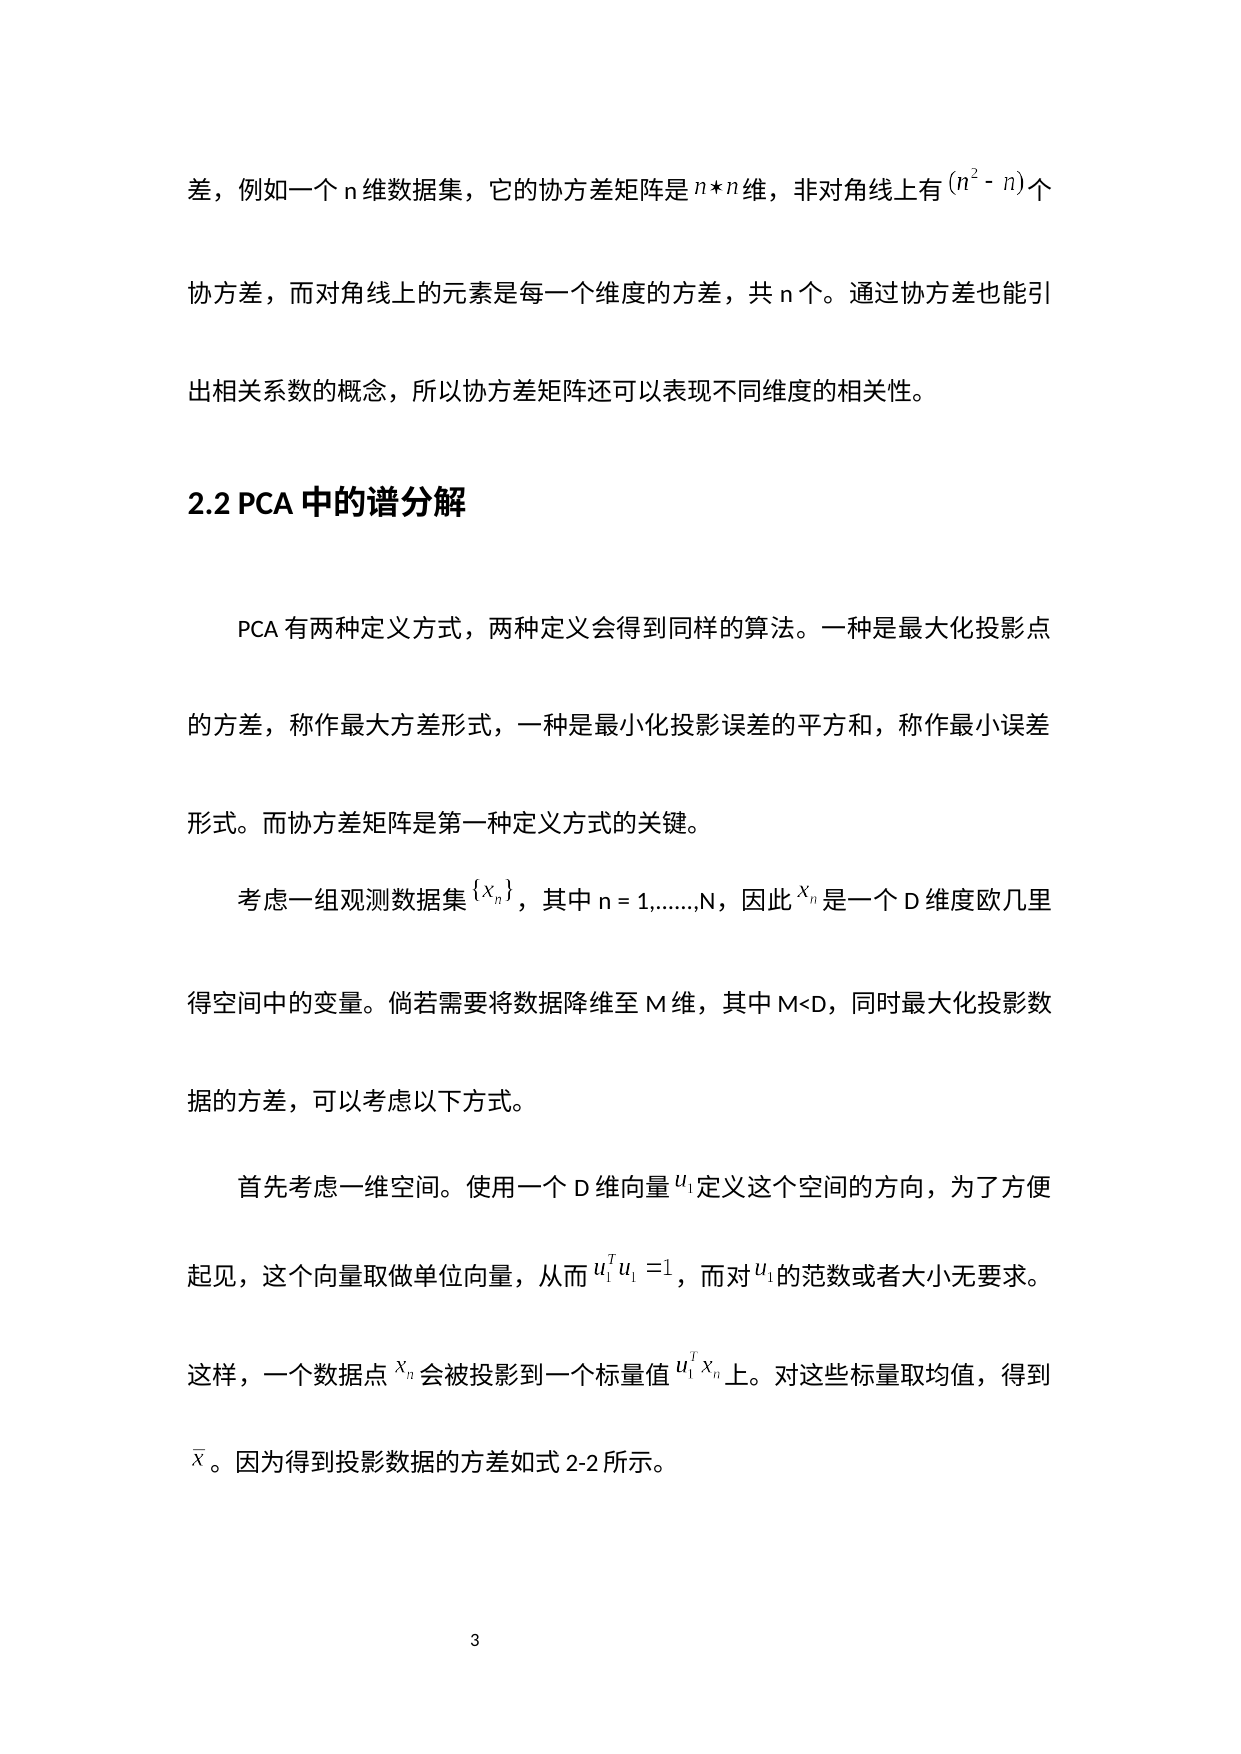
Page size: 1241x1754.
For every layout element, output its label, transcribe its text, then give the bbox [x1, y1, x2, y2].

text 考虑一组观测数据集，其中n = 1,......,N，因此是一个D维度欧几里得空间中的变量。倘若需要将数据降维至M维，其中M<D，同时最大化投影数据的方差，可以考虑以下方式。 [187, 872, 1053, 1132]
subtitle 2.2 PCA中的谱分解 [187, 467, 1053, 532]
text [187, 162, 1053, 422]
text PCA有两种定义方式，两种定义会得到同样的算法。一种是最大化投影点的方差，称作最大方差形式，一种是最小化投影误差的平方和，称作最小误差形式。而协方差矩阵是第一种定义方式的关键。 [187, 594, 1053, 854]
text 首先考虑一维空间。使用一个D维向量定义这个空间的方向，为了方便起见，这个向量取做单位向量，从而，而对的范数或者大小无要求。这样，一个数据点会被投影到一个标量值上。对这些标量取均值，得到。因为得到投影数据的方差如式2-2所示。 [187, 1150, 1053, 1508]
